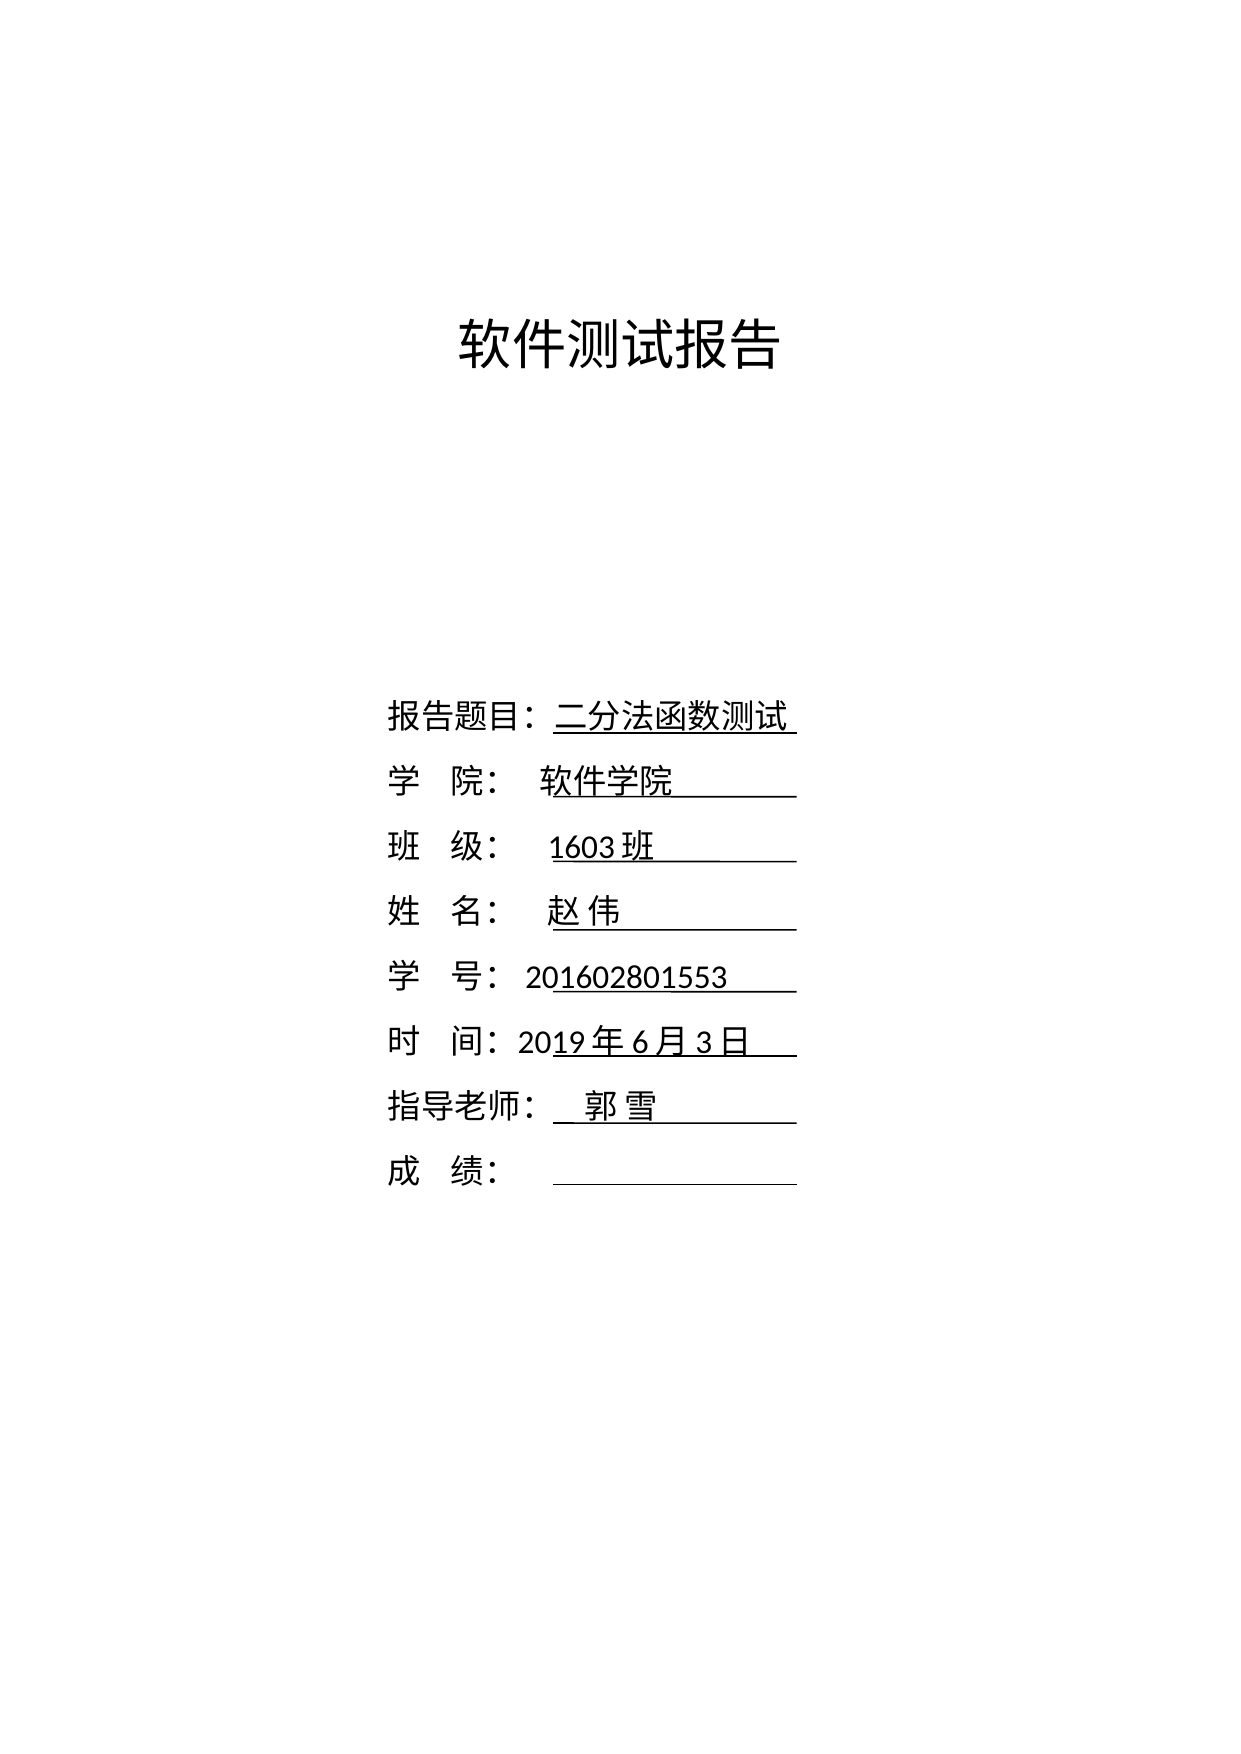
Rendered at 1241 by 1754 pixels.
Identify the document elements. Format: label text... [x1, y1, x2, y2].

text 学 号： 201602801553 [187, 942, 1053, 1007]
text 班 级： 1603班 [187, 812, 1053, 877]
text 软件测试报告 [187, 292, 1053, 389]
text 指导老师： 郭 雪 [187, 1072, 1053, 1137]
text 报告题目：二分法函数测试 [187, 682, 1053, 747]
text 姓 名： 赵 伟 [187, 877, 1053, 942]
text 成 绩： [187, 1137, 1053, 1202]
text 学 院： 软件学院 [187, 747, 1053, 812]
text 时 间：2019年6月3日 [187, 1007, 1053, 1072]
